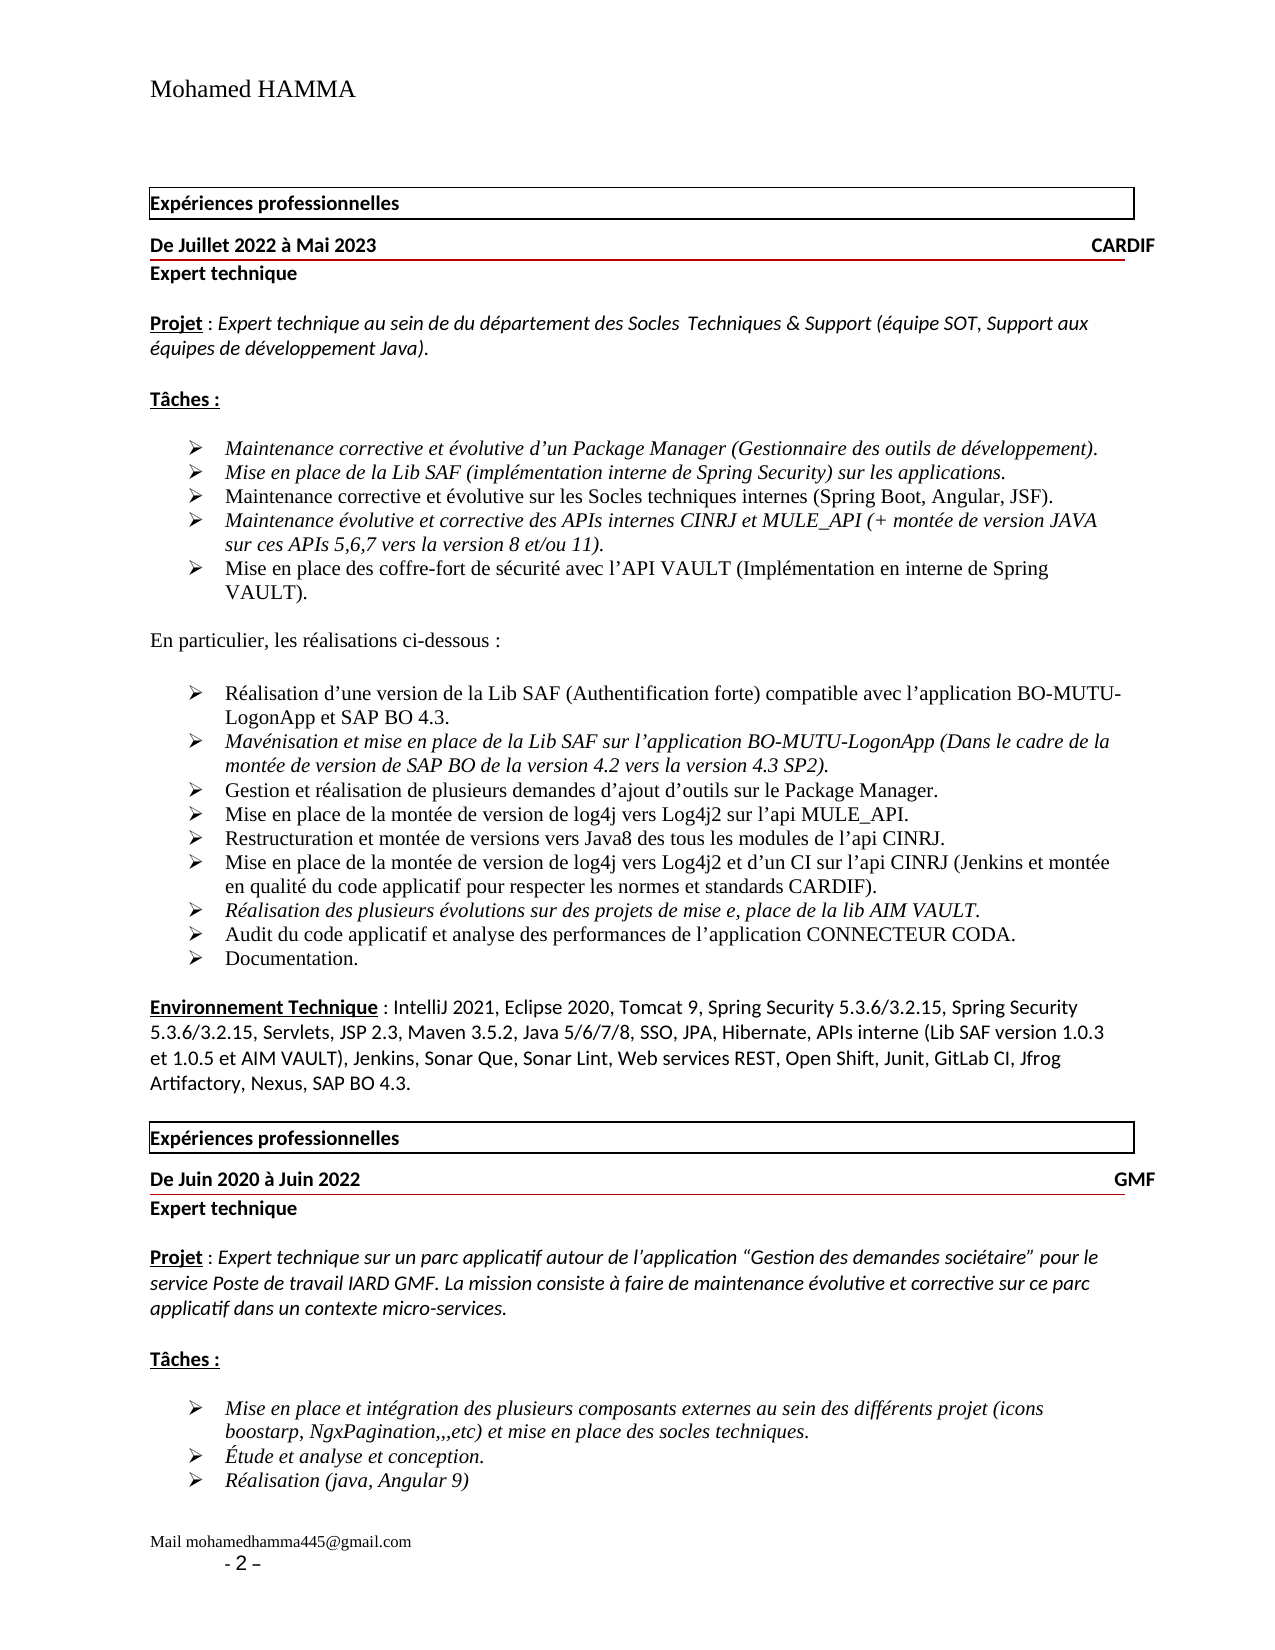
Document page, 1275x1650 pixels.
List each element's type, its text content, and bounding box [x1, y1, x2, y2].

text De Juillet 2022 à Mai 2023 CARDIF [150, 232, 1125, 259]
text Projet : Expert technique au sein de du département des Socles Techniques & Support (équipe SOT, Support aux équipes de développement Java). [150, 310, 1125, 361]
list Gestion et réalisation de plusieurs demandes d’ajout d’outils sur le Package Manager. [187, 777, 1125, 802]
text Expert technique [150, 261, 1125, 286]
list Réalisation d’une version de la Lib SAF (Authentification forte) compatible avec l’application BO-MUTU-LogonApp et SAP BO 4.3. [187, 681, 1125, 729]
list Documentation. [187, 946, 1125, 970]
text Expert technique [150, 1195, 1125, 1220]
text Tâches : [150, 1346, 1125, 1371]
list Restructuration et montée de versions vers Java8 des tous les modules de l’api CINRJ. [187, 826, 1125, 850]
list Mise en place de la montée de version de log4j vers Log4j2 sur l’api MULE_API. [187, 802, 1125, 826]
list Réalisation (java, Angular 9) [187, 1468, 1125, 1492]
list Mise en place et intégration des plusieurs composants externes au sein des différents projet (icons boostarp, NgxPagination,,,etc) et mise en place des socles techniques. [187, 1395, 1125, 1443]
list Étude et analyse et conception. [187, 1443, 1125, 1468]
list Maintenance corrective et évolutive d’un Package Manager (Gestionnaire des outils de développement). [187, 436, 1125, 460]
list Audit du code applicatif et analyse des performances de l’application CONNECTEUR CODA. [187, 922, 1125, 946]
list Mise en place de la montée de version de log4j vers Log4j2 et d’un CI sur l’api CINRJ (Jenkins et montée en qualité du code applicatif pour respecter les normes et standards CARDIF). [187, 850, 1125, 898]
text En particulier, les réalisations ci-dessous : [150, 628, 1125, 652]
list Maintenance évolutive et corrective des APIs internes CINRJ et MULE_API (+ montée de version JAVA sur ces APIs 5,6,7 vers la version 8 et/ou 11). [187, 508, 1125, 556]
list Réalisation des plusieurs évolutions sur des projets de mise e, place de la lib AIM VAULT. [187, 898, 1125, 922]
text Projet : Expert technique sur un parc applicatif autour de l’application “Gestion des demandes sociétaire” pour le service Poste de travail IARD GMF. La mission consiste à faire de maintenance évolutive et corrective sur ce parc applicatif dans un contexte micro-services. [150, 1244, 1125, 1321]
list Maintenance corrective et évolutive sur les Socles techniques internes (Spring Boot, Angular, JSF). [187, 484, 1125, 508]
text Expériences professionnelles [150, 1123, 1133, 1152]
text Expériences professionnelles [150, 188, 1133, 218]
list Mavénisation et mise en place de la Lib SAF sur l’application BO-MUTU-LogonApp (Dans le cadre de la montée de version de SAP BO de la version 4.2 vers la version 4.3 SP2). [187, 729, 1125, 777]
list Mise en place des coffre-fort de sécurité avec l’API VAULT (Implémentation en interne de Spring VAULT). [187, 556, 1125, 604]
text Environnement Technique : IntelliJ 2021, Eclipse 2020, Tomcat 9, Spring Security 5.3.6/3.2.15, Spring Security 5.3.6/3.2.15, Servlets, JSP 2.3, Maven 3.5.2, Java 5/6/7/8, SSO, JPA, Hibernate, APIs interne (Lib SAF version 1.0.3 et 1.0.5 et AIM VAULT), Jenkins, Sonar Que, Sonar Lint, Web services REST, Open Shift, Junit, GitLab CI, Jfrog Artifactory, Nexus, SAP BO 4.3. [150, 994, 1125, 1096]
list Mise en place de la Lib SAF (implémentation interne de Spring Security) sur les applications. [187, 460, 1125, 484]
text Tâches : [150, 386, 1125, 412]
text De Juin 2020 à Juin 2022 GMF [150, 1166, 1125, 1194]
